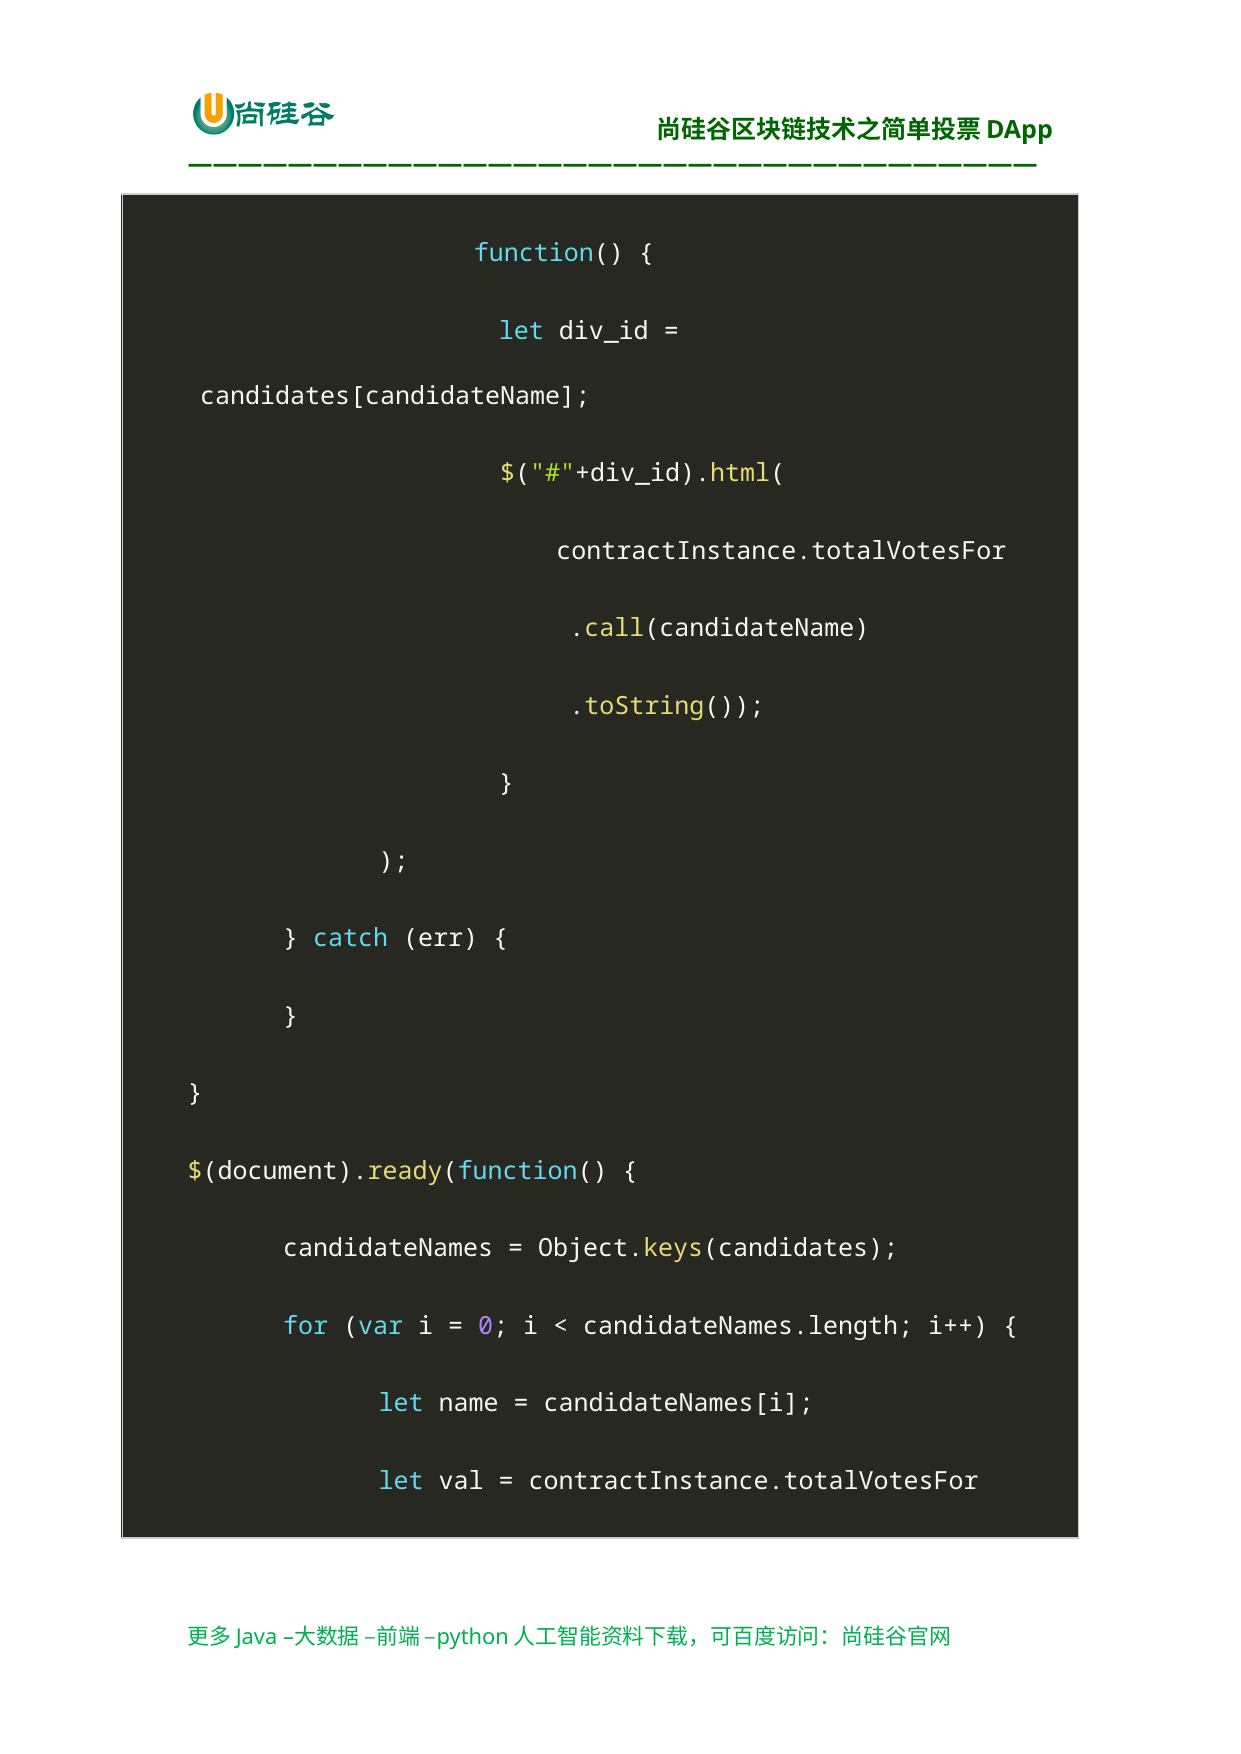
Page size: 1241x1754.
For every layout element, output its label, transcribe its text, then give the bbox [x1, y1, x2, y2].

text let val = contractInstance.totalVotesFor [123, 1421, 1078, 1537]
text function() { [123, 195, 1078, 271]
text .call(candidateName) [123, 568, 1078, 646]
text $("#"+div_id).html( [123, 413, 1078, 491]
text } [123, 1033, 1078, 1111]
text let name = candidateNames[i]; [123, 1343, 1078, 1421]
picture [187, 88, 338, 139]
text candidateNames = Object.keys(candidates); [123, 1188, 1078, 1266]
text } [123, 956, 1078, 1033]
text } catch (err) { [123, 878, 1078, 956]
text ); [123, 801, 1078, 878]
text } [123, 723, 1078, 801]
text let div_id = candidates[candidateName]; [123, 271, 1078, 413]
text contractInstance.totalVotesFor [123, 491, 1078, 568]
text .toString()); [123, 646, 1078, 723]
text for (var i = 0; i < candidateNames.length; i++) { [123, 1266, 1078, 1343]
text $(document).ready(function() { [123, 1111, 1078, 1188]
